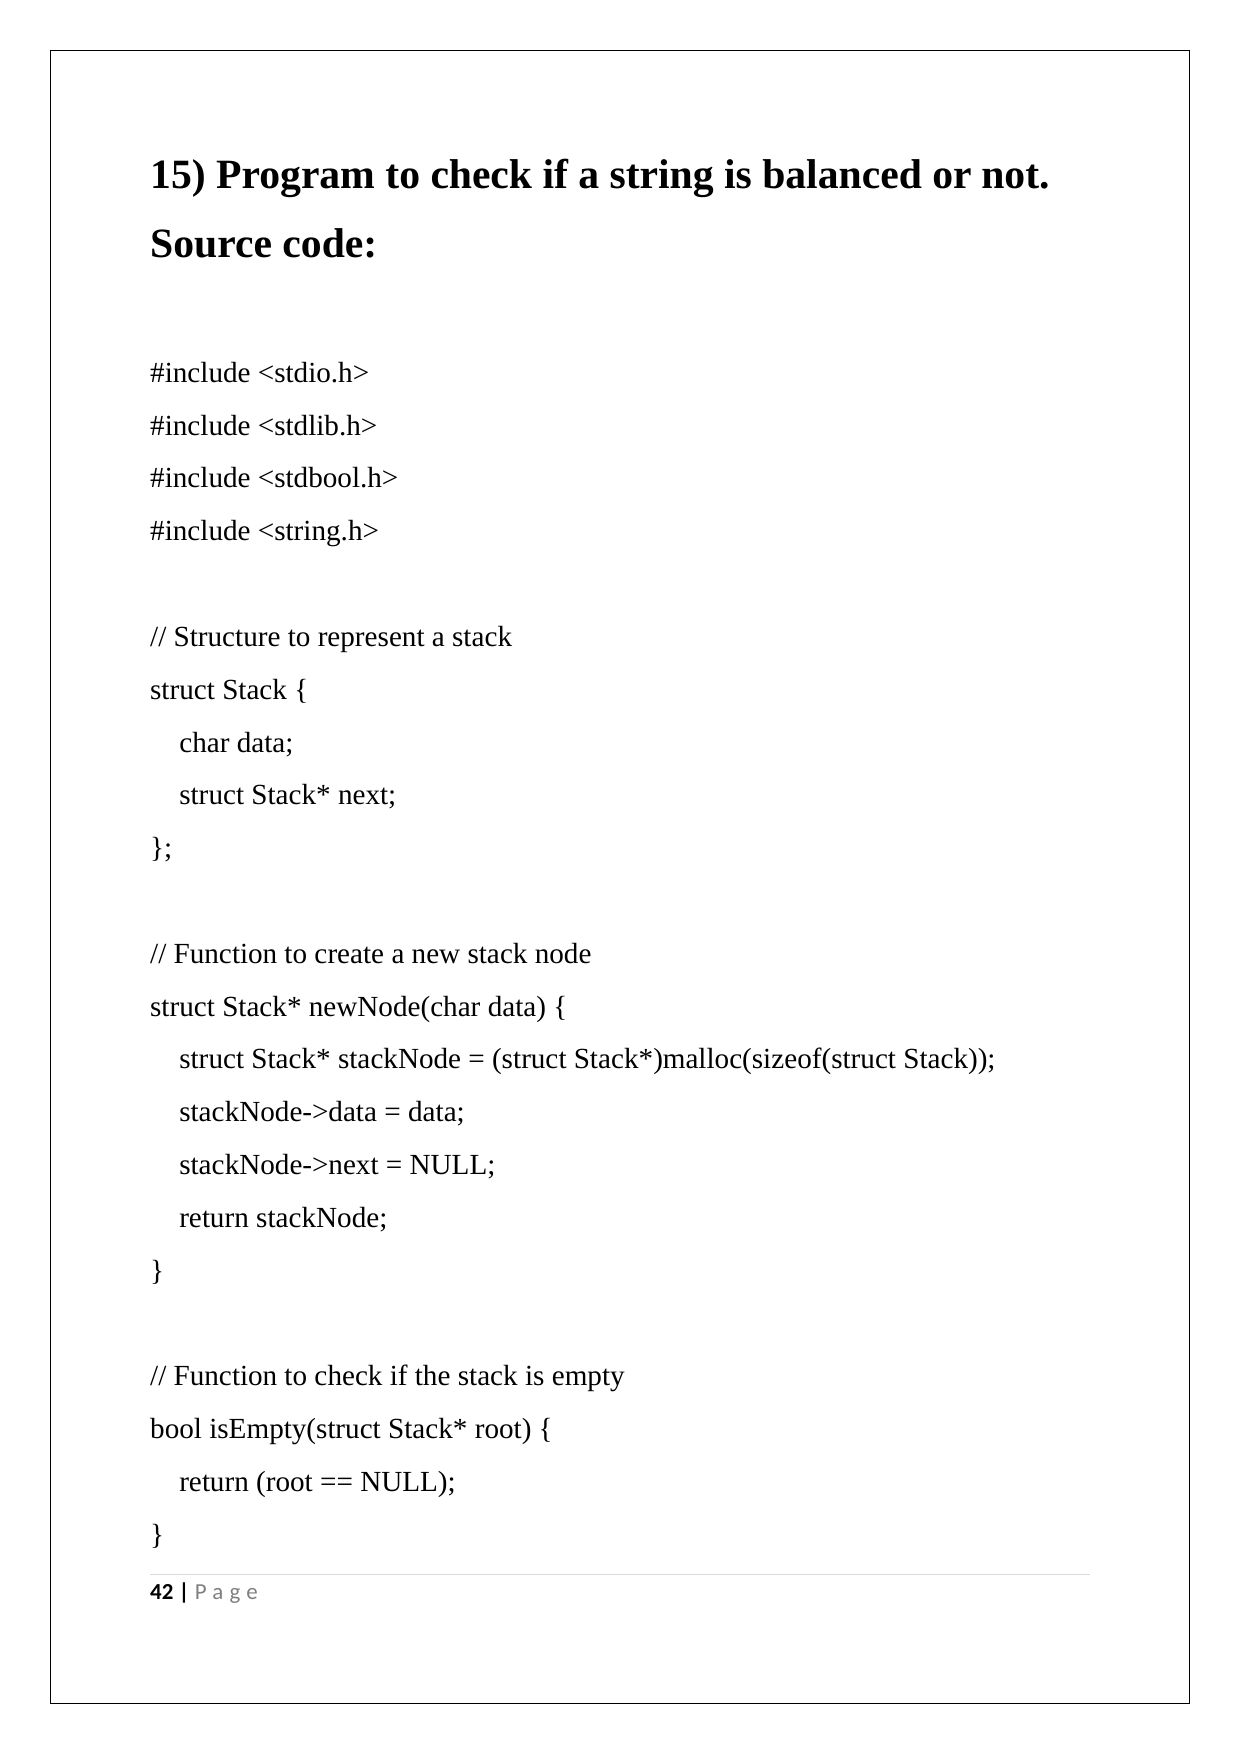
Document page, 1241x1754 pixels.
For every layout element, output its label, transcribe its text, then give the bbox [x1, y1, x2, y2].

text // Structure to represent a stack [150, 619, 1090, 653]
text return stackNode; [150, 1200, 1090, 1233]
text struct Stack { [150, 672, 1090, 705]
text struct Stack* next; [150, 777, 1090, 811]
text }; [150, 830, 1090, 864]
text struct Stack* newNode(char data) { [150, 989, 1090, 1022]
text #include <stdbool.h> [150, 461, 1090, 494]
text #include <stdio.h> [150, 355, 1090, 388]
text 15) Program to check if a string is balanced or not. [150, 150, 1090, 198]
text // Function to check if the stack is empty [150, 1358, 1090, 1392]
text bool isEmpty(struct Stack* root) { [150, 1411, 1090, 1445]
text char data; [150, 725, 1090, 758]
text stackNode->next = NULL; [150, 1147, 1090, 1181]
text #include <stdlib.h> [150, 408, 1090, 441]
text return (root == NULL); [150, 1464, 1090, 1498]
text struct Stack* stackNode = (struct Stack*)malloc(sizeof(struct Stack)); [150, 1042, 1090, 1075]
text // Function to create a new stack node [150, 936, 1090, 969]
text #include <string.h> [150, 513, 1090, 547]
text Source code: [150, 218, 1090, 266]
text stackNode->data = data; [150, 1094, 1090, 1128]
text } [150, 1517, 1090, 1550]
text } [150, 1253, 1090, 1286]
